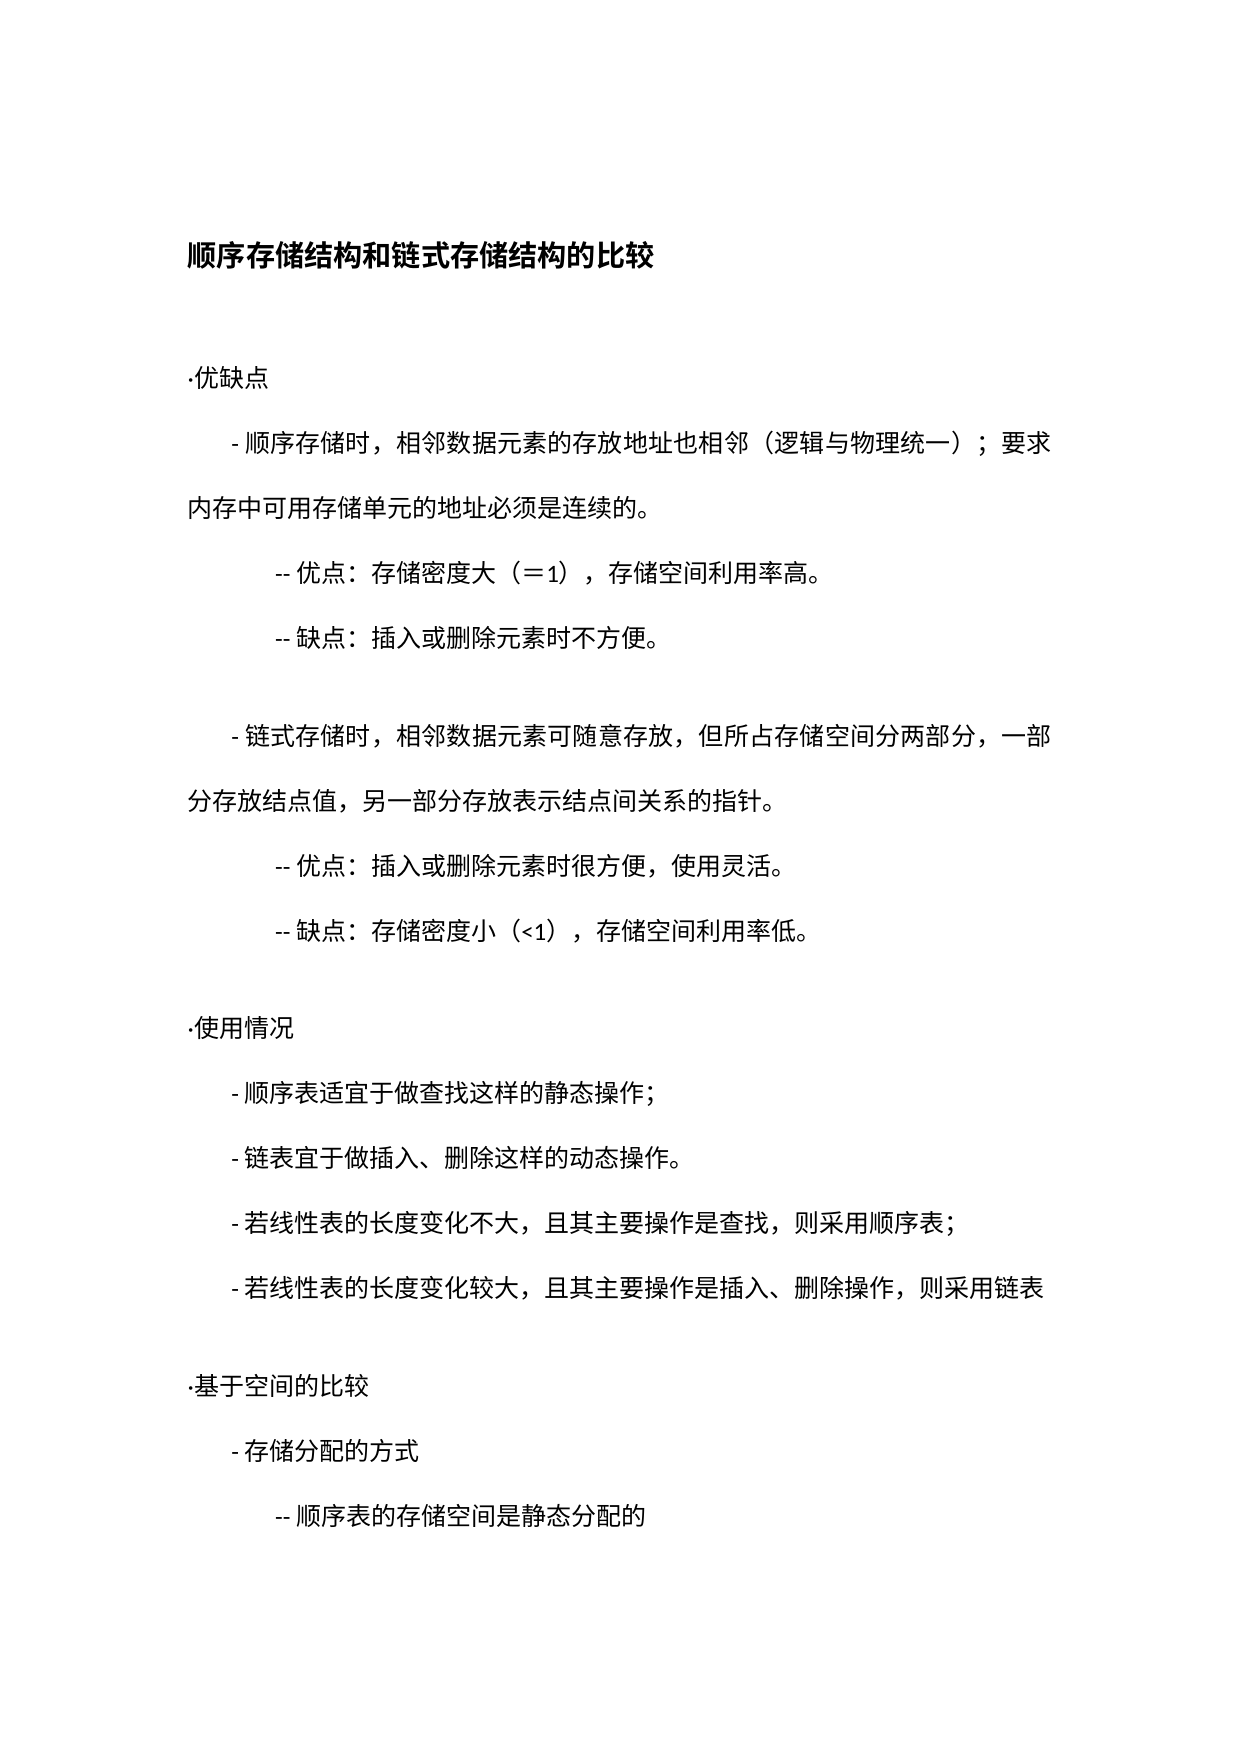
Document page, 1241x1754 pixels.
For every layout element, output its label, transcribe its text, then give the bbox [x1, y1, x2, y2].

text - 链表宜于做插入、删除这样的动态操作。 [187, 1124, 1053, 1189]
text -- 缺点：存储密度小（<1），存储空间利用率低。 [231, 897, 1053, 962]
text - 顺序表适宜于做查找这样的静态操作； [187, 1059, 1053, 1124]
text ·优缺点 [187, 344, 1053, 409]
text ·使用情况 [187, 994, 1053, 1059]
text - 存储分配的方式 [187, 1417, 1053, 1482]
text - 顺序存储时，相邻数据元素的存放地址也相邻（逻辑与物理统一）；要求内存中可用存储单元的地址必须是连续的。 [187, 409, 1053, 539]
subtitle 顺序存储结构和链式存储结构的比较 [187, 222, 1053, 287]
text - 若线性表的长度变化较大，且其主要操作是插入、删除操作，则采用链表 [187, 1254, 1053, 1319]
text - 链式存储时，相邻数据元素可随意存放，但所占存储空间分两部分，一部分存放结点值，另一部分存放表示结点间关系的指针。 [187, 702, 1053, 832]
text - 若线性表的长度变化不大，且其主要操作是查找，则采用顺序表； [187, 1189, 1053, 1254]
text -- 顺序表的存储空间是静态分配的 [231, 1482, 1053, 1547]
text -- 优点：存储密度大（＝1），存储空间利用率高。 [231, 539, 1053, 604]
text ·基于空间的比较 [187, 1352, 1053, 1417]
text -- 优点：插入或删除元素时很方便，使用灵活。 [231, 832, 1053, 897]
text -- 缺点：插入或删除元素时不方便。 [231, 604, 1053, 669]
